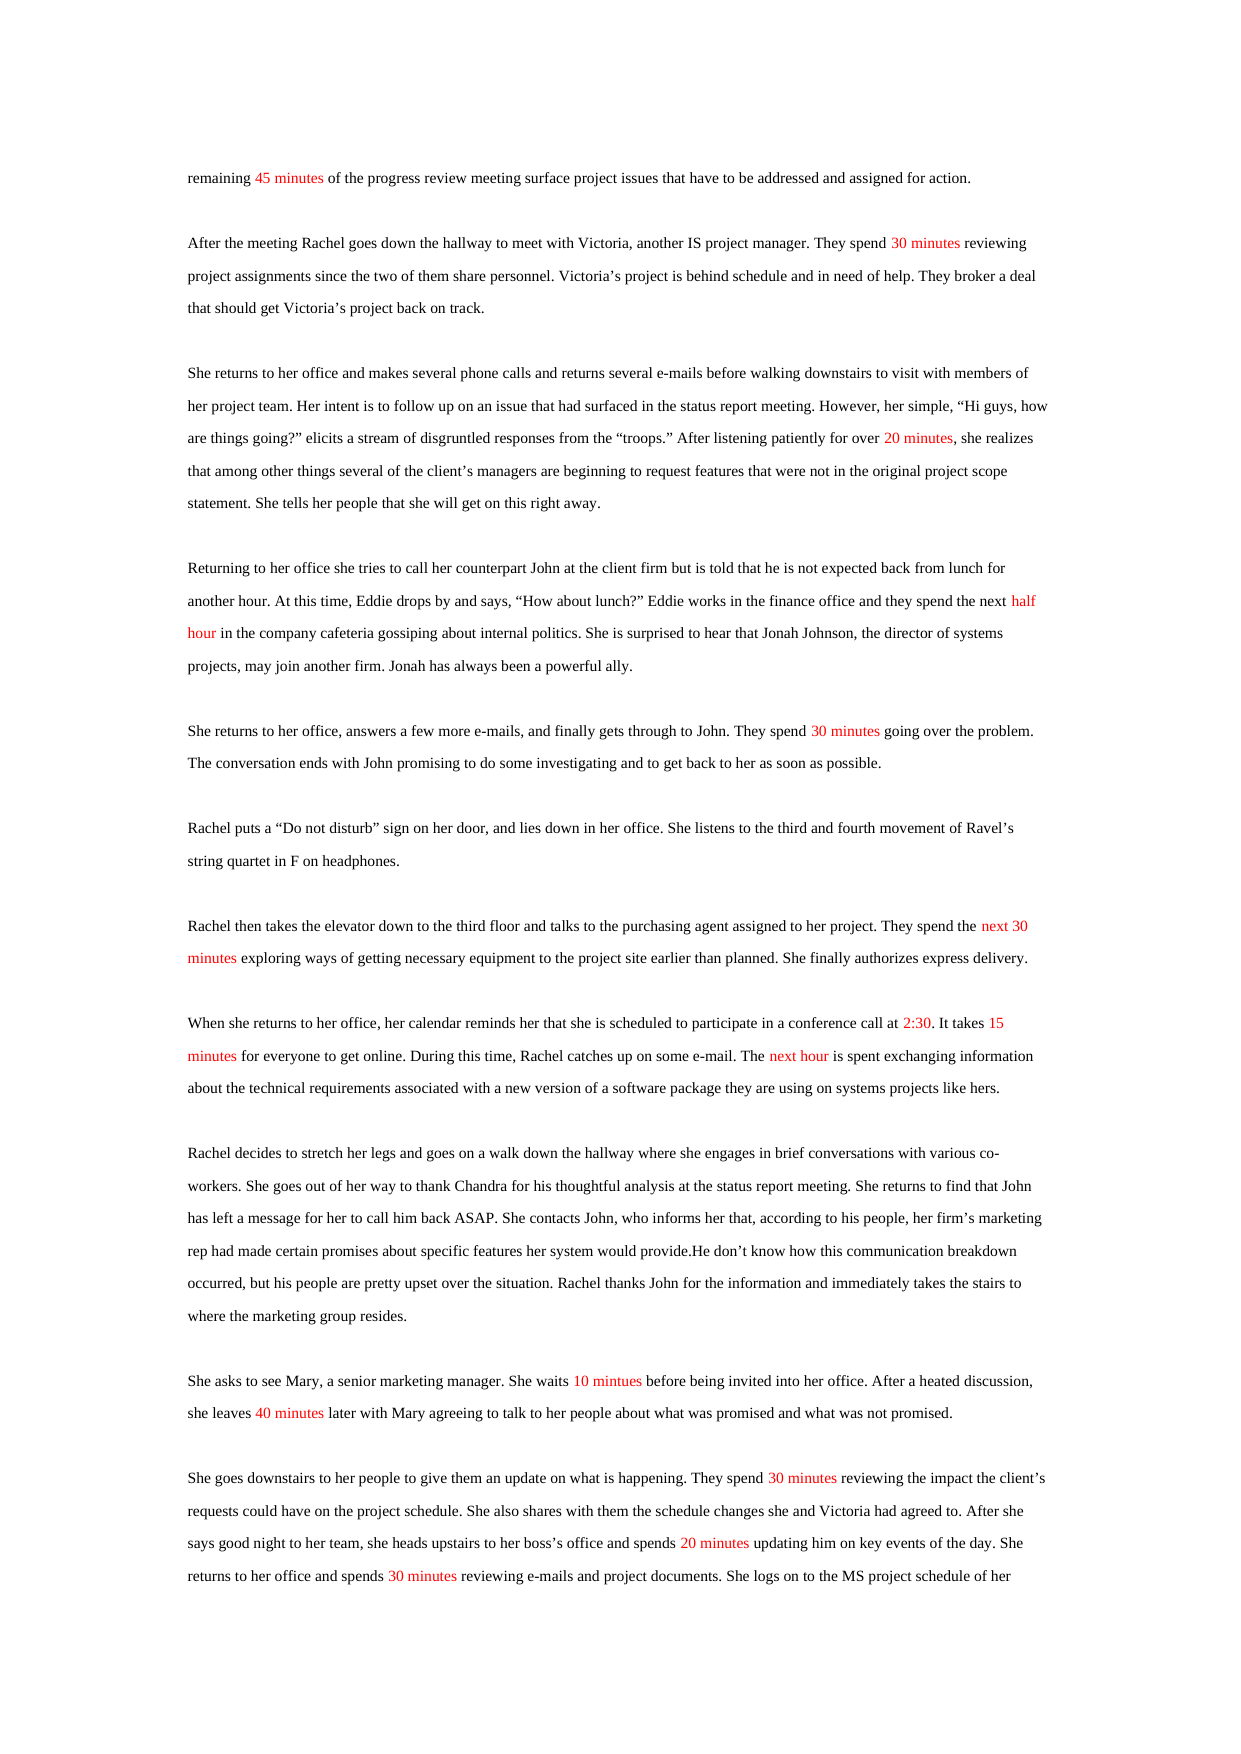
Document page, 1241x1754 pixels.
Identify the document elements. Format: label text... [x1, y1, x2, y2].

text She asks to see Mary, a senior marketing manager. She waits 10 mintues before being invited into her office. After a heated discussion, she leaves 40 minutes later with Mary agreeing to talk to her people about what was promised and what was not promised. [187, 1364, 1053, 1429]
text She returns to her office and makes several phone calls and returns several e-mails before walking downstairs to visit with members of her project team. Her intent is to follow up on an issue that had surfaced in the status report meeting. However, her simple, “Hi guys, how are things going?” elicits a stream of disgruntled responses from the “troops.” After listening patiently for over 20 minutes, she realizes that among other things several of the client’s managers are beginning to request features that were not in the original project scope statement. She tells her people that she will get on this right away. [187, 357, 1053, 519]
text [187, 1462, 1053, 1592]
text Returning to her office she tries to call her counterpart John at the client firm but is told that he is not expected back from lunch for another hour. At this time, Eddie drops by and says, “How about lunch?” Eddie works in the finance office and they spend the next half hour in the company cafeteria gossiping about internal politics. She is surprised to hear that Jonah Johnson, the director of systems projects, may join another firm. Jonah has always been a powerful ally. [187, 552, 1053, 682]
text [187, 162, 1053, 194]
text When she returns to her office, her calendar reminds her that she is scheduled to participate in a conference call at 2:30. It takes 15 minutes for everyone to get online. During this time, Rachel catches up on some e-mail. The next hour is spent exchanging information about the technical requirements associated with a new version of a software package they are using on systems projects like hers. [187, 1007, 1053, 1104]
text Rachel then takes the elevator down to the third floor and talks to the purchasing agent assigned to her project. They spend the next 30 minutes exploring ways of getting necessary equipment to the project site earlier than planned. She finally authorizes express delivery. [187, 909, 1053, 974]
text After the meeting Rachel goes down the hallway to meet with Victoria, another IS project manager. They spend 30 minutes reviewing project assignments since the two of them share personnel. Victoria’s project is behind schedule and in need of help. They broker a deal that should get Victoria’s project back on track. [187, 227, 1053, 324]
text She returns to her office, answers a few more e-mails, and finally gets through to John. They spend 30 minutes going over the problem. The conversation ends with John promising to do some investigating and to get back to her as soon as possible. [187, 714, 1053, 779]
text Rachel decides to stretch her legs and goes on a walk down the hallway where she engages in brief conversations with various co-workers. She goes out of her way to thank Chandra for his thoughtful analysis at the status report meeting. She returns to find that John has left a message for her to call him back ASAP. She contacts John, who informs her that, according to his people, her firm’s marketing rep had made certain promises about specific features her system would provide.He don’t know how this communication breakdown occurred, but his people are pretty upset over the situation. Rachel thanks John for the information and immediately takes the stairs to where the marketing group resides. [187, 1137, 1053, 1332]
text Rachel puts a “Do not disturb” sign on her door, and lies down in her office. She listens to the third and fourth movement of Ravel’s string quartet in F on headphones. [187, 812, 1053, 877]
